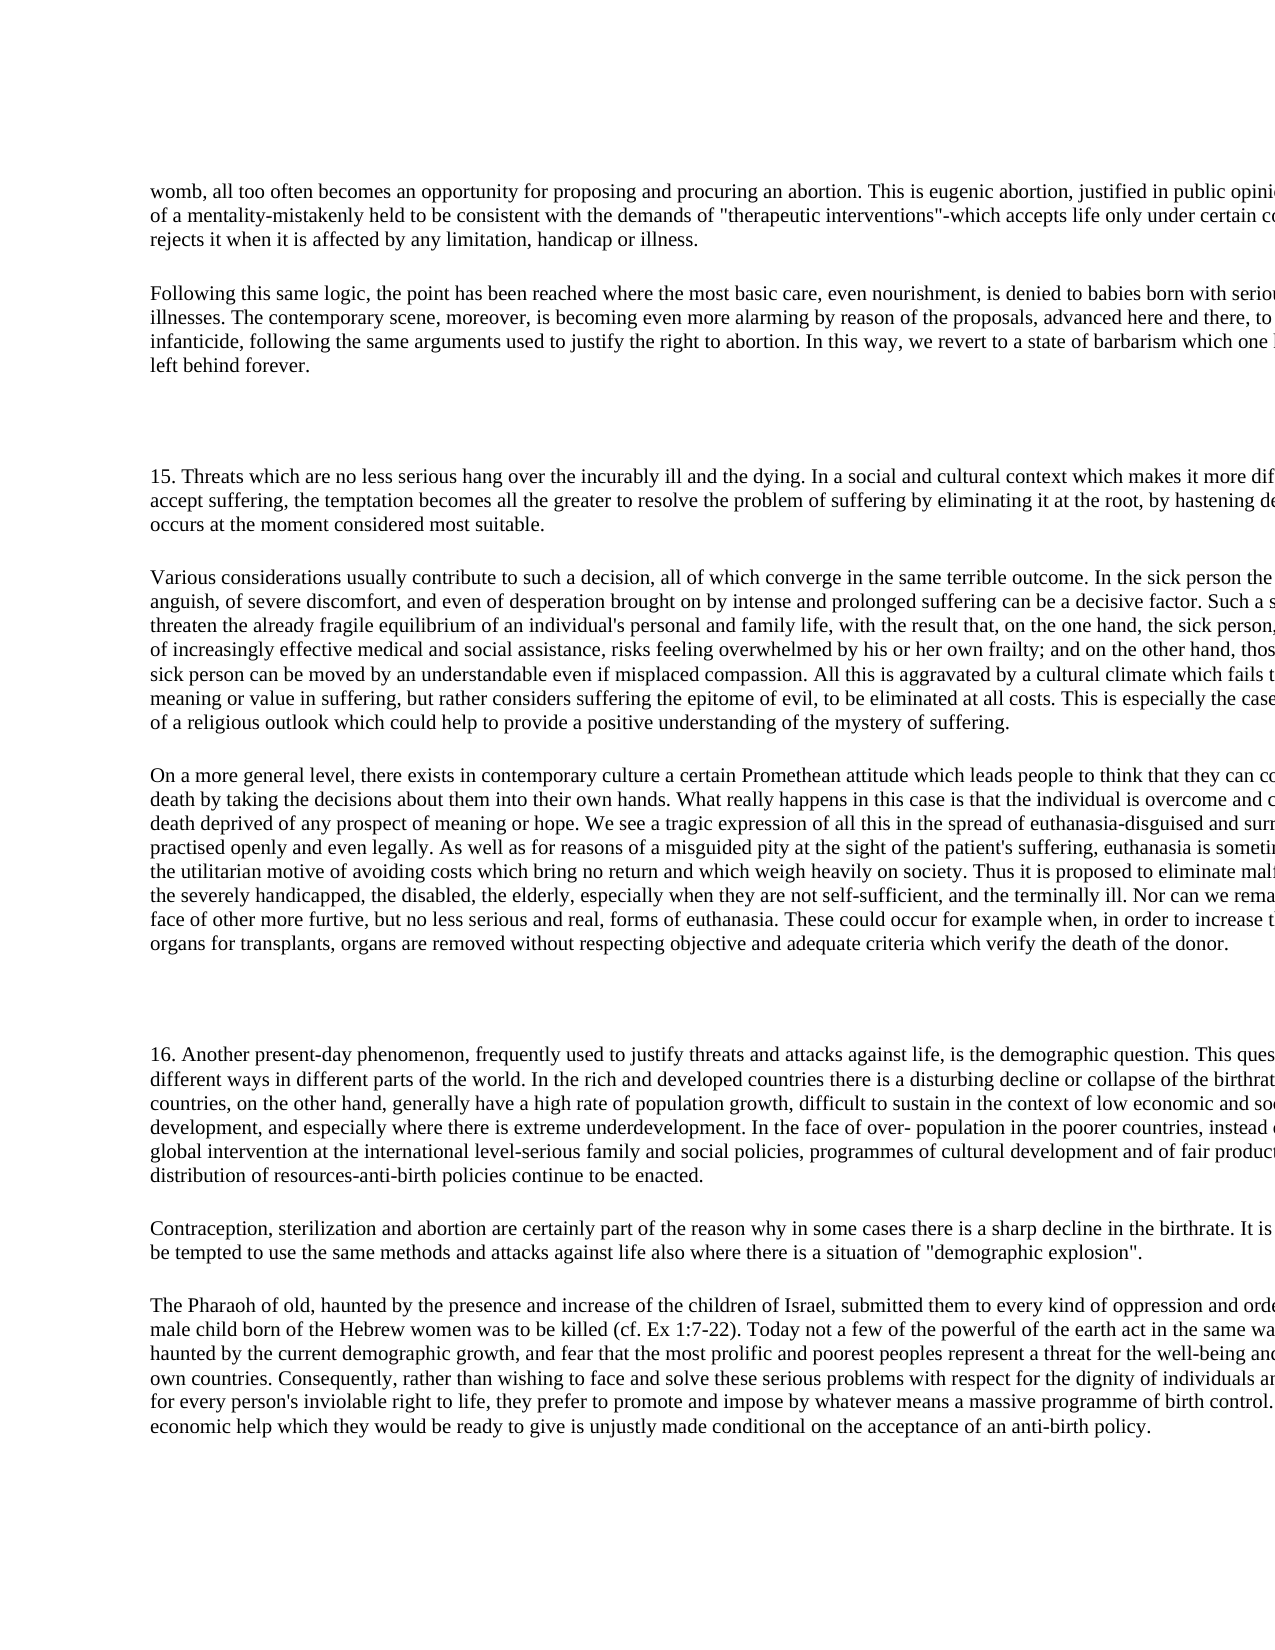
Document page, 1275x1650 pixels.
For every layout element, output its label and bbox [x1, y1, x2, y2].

table_header [150, 150, 1275, 1467]
